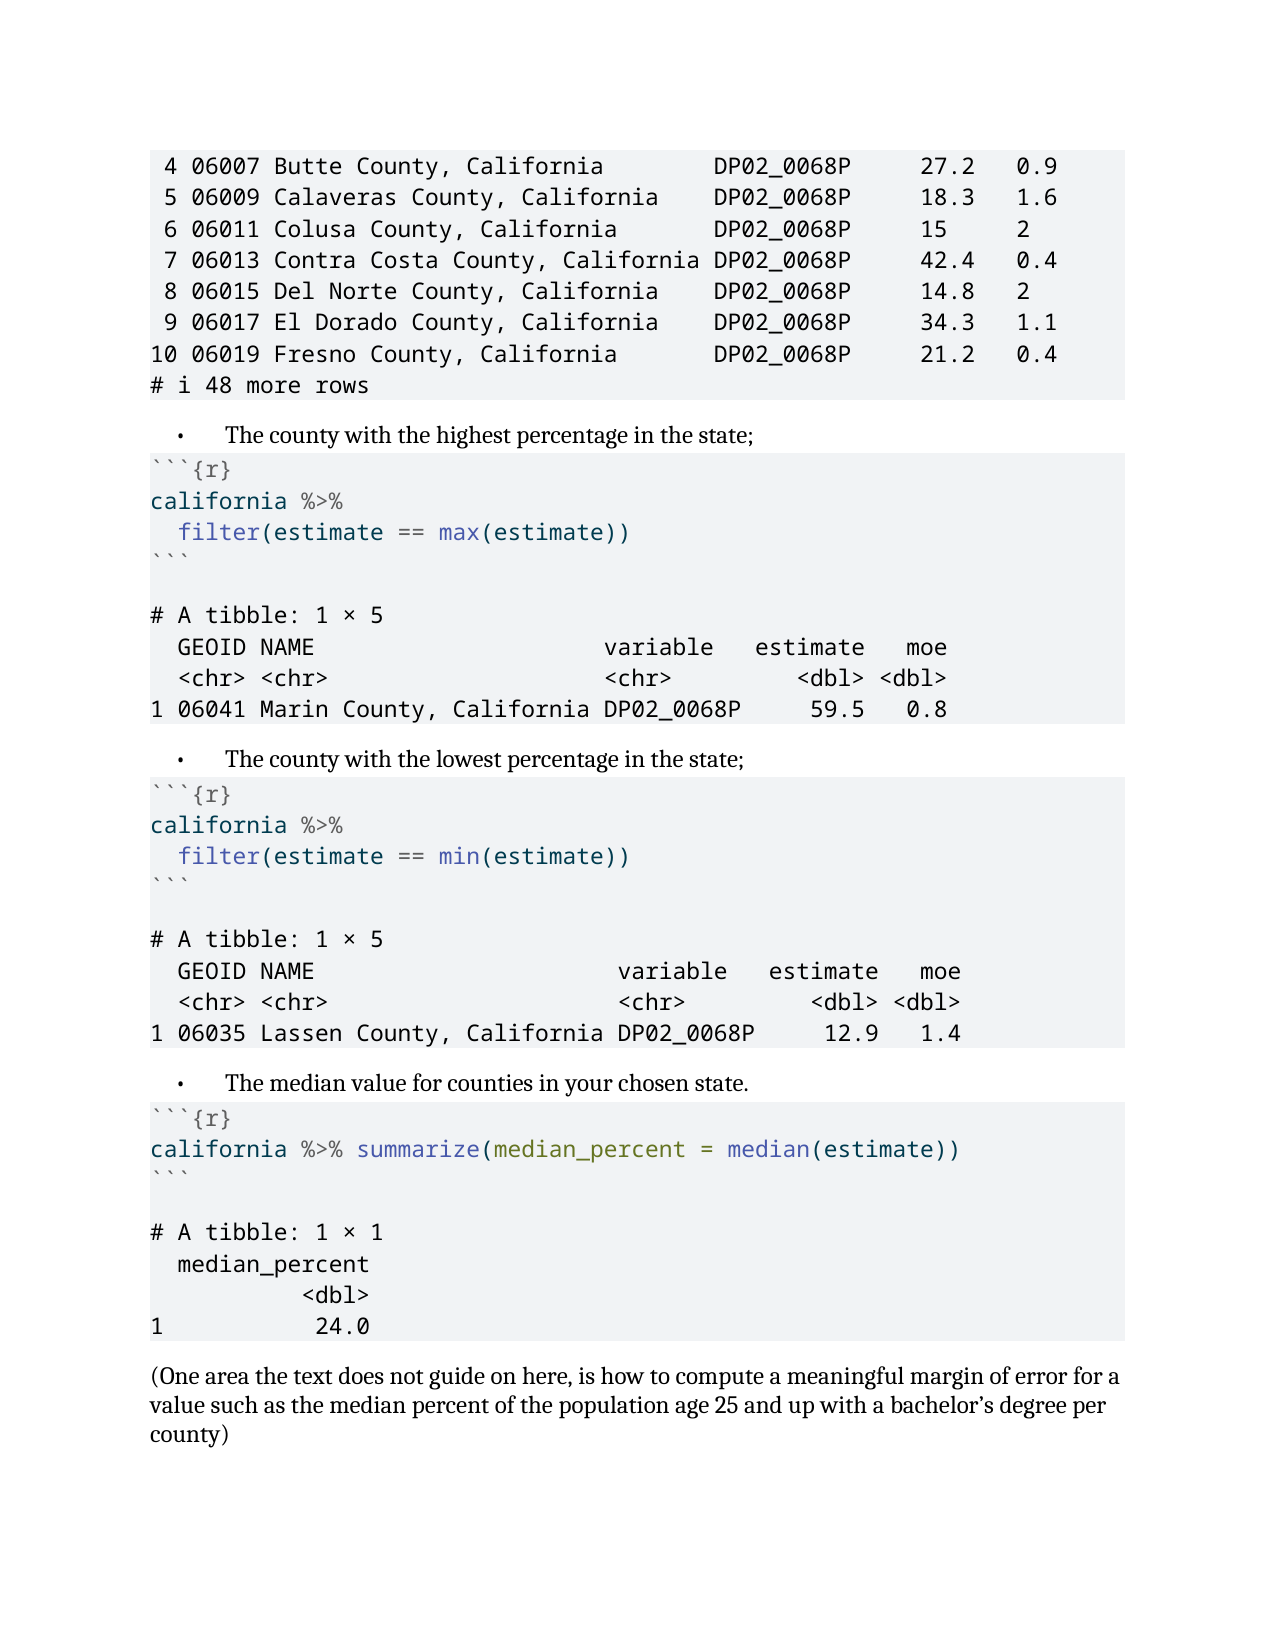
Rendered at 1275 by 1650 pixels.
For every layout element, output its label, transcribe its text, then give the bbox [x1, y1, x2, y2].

list The county with the lowest percentage in the state; [175, 745, 1125, 774]
text # A tibble: 1 × 1 median_percent <dbl> 1 24.0 [150, 1216, 1125, 1341]
text ```{r} california %>% filter(estimate == max(estimate)) ``` [150, 453, 1125, 578]
text # A tibble: 1 × 5 GEOID NAME variable estimate moe <chr> <chr> <chr> <dbl> <dbl> 1 06041 Marin County, California DP02_0068P 59.5 0.8 [150, 599, 1125, 724]
text (One area the text does not guide on here, is how to compute a meaningful margin of error for a value such as the median percent of the population age 25 and up with a bachelor’s degree per county) [150, 1362, 1125, 1448]
list The county with the highest percentage in the state; [175, 421, 1125, 449]
list The median value for counties in your chosen state. [175, 1069, 1125, 1098]
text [150, 150, 1125, 400]
text # A tibble: 1 × 5 GEOID NAME variable estimate moe <chr> <chr> <chr> <dbl> <dbl> 1 06035 Lassen County, California DP02_0068P 12.9 1.4 [150, 923, 1125, 1048]
text ```{r} california %>% filter(estimate == min(estimate)) ``` [150, 777, 1125, 902]
text ```{r} california %>% summarize(median_percent = median(estimate)) ``` [191, 1102, 1125, 1195]
